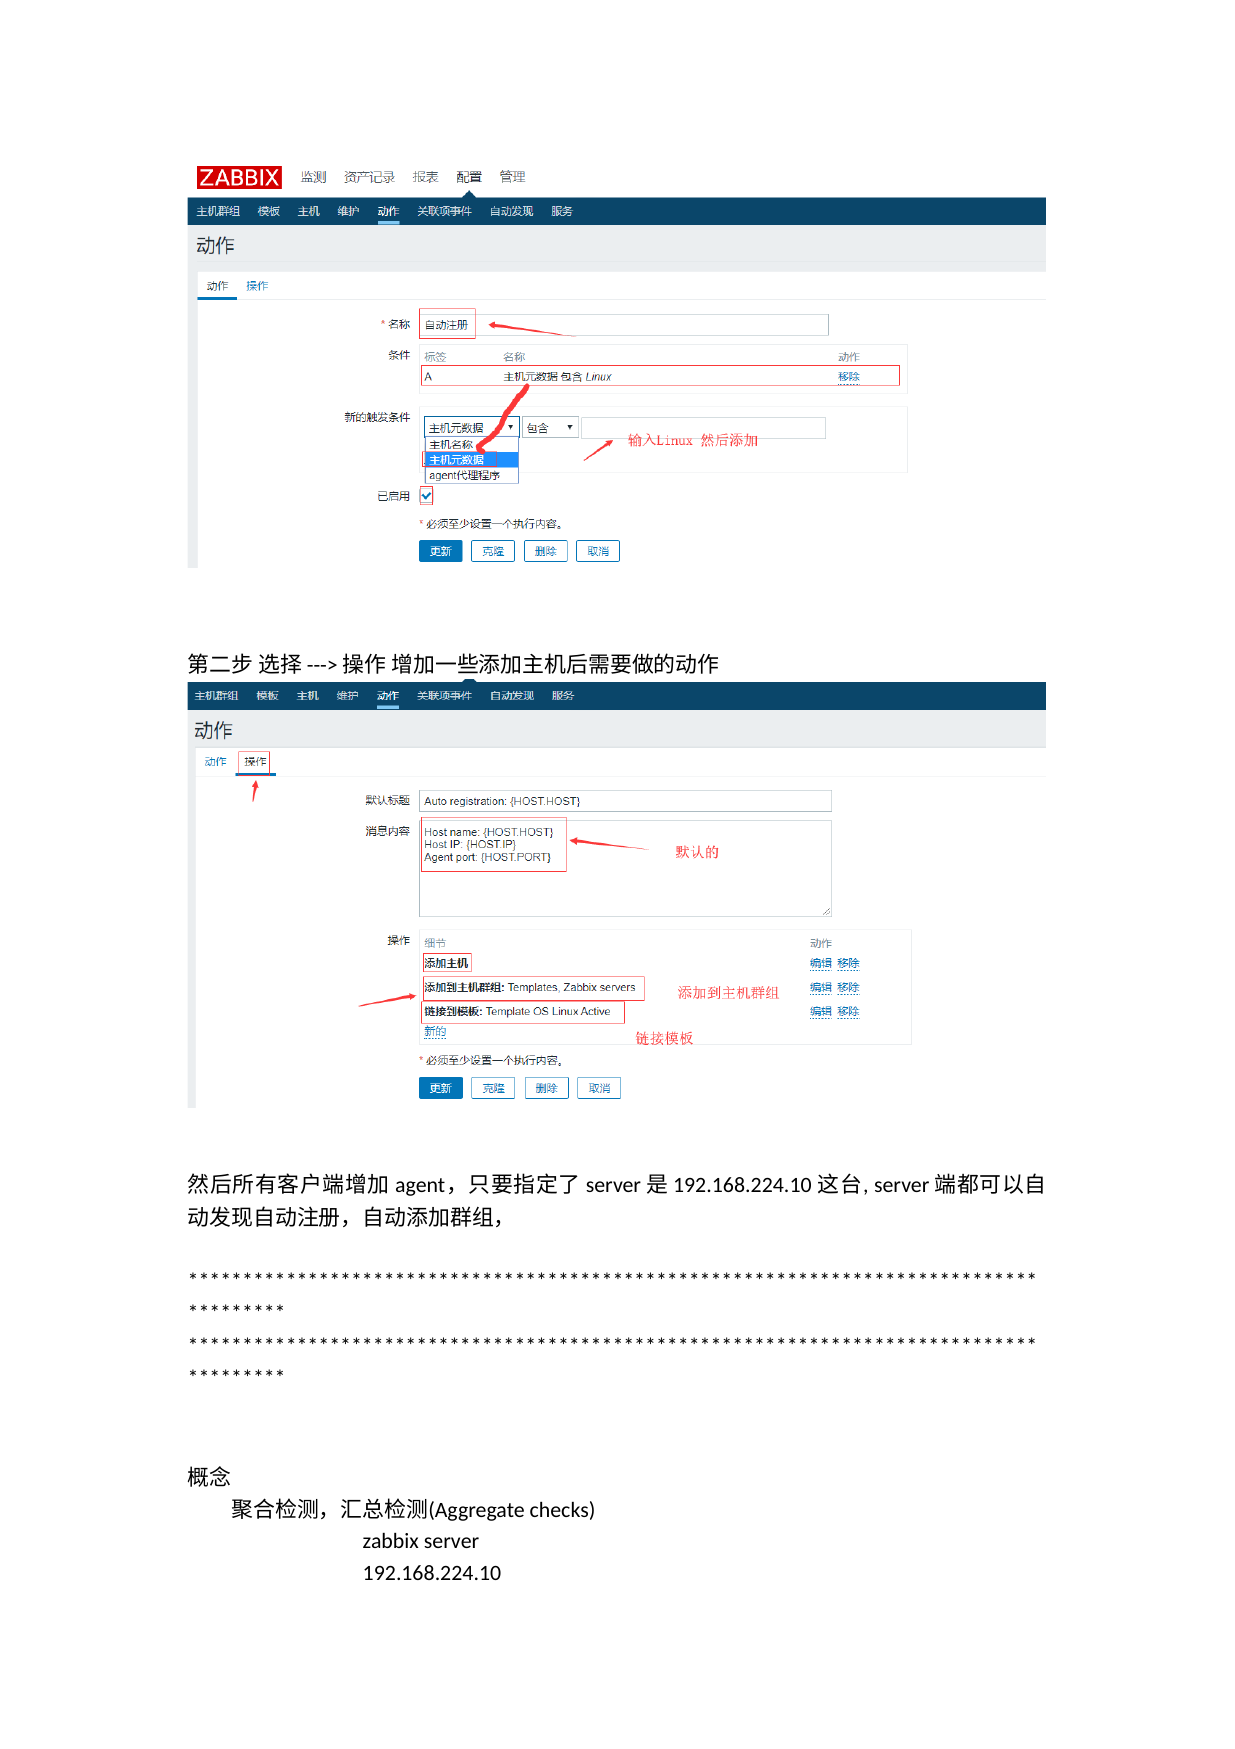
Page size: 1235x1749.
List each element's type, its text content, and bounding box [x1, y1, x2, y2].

list 第二步 选择 ---> 操作 增加一些添加主机后需要做的动作 [187, 647, 1047, 679]
text zabbix server [187, 1524, 1047, 1557]
picture [187, 159, 1046, 568]
list 然后所有客户端增加agent，只要指定了server是192.168.224.10 这台, server端都可以自动发现自动注册，自动添加群组， [187, 1167, 1047, 1232]
text 聚合检测，汇总检测(Aggregate checks) [187, 1492, 1047, 1524]
picture [187, 679, 1046, 1108]
text 概念 [187, 1459, 1047, 1492]
text 192.168.224.10 [187, 1557, 1047, 1589]
text *************************************************************************************** [187, 1264, 1047, 1329]
text *************************************************************************************** [187, 1329, 1047, 1394]
